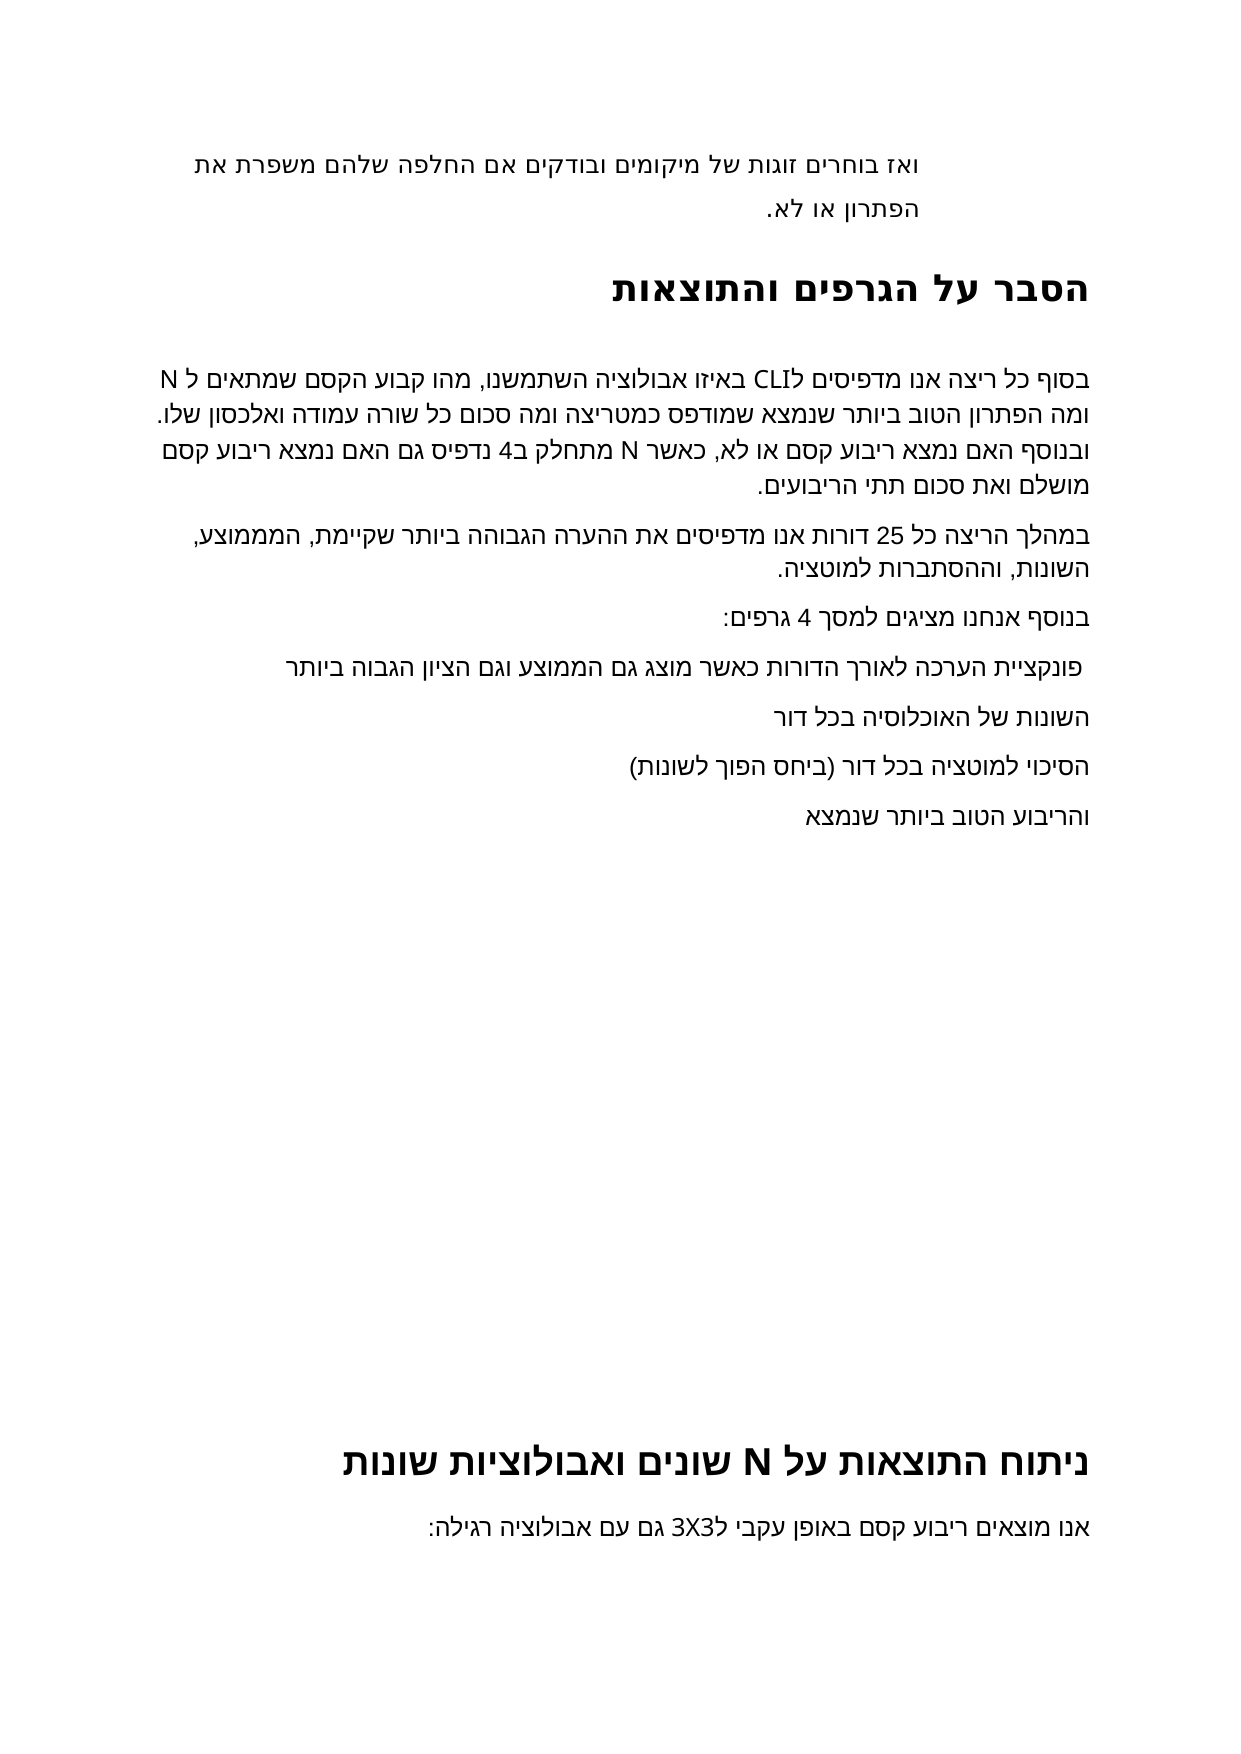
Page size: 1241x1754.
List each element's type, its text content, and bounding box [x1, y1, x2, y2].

text השונות של האוכלוסיה בכל דור [150, 703, 1090, 731]
text במהלך הריצה כל 25 דורות אנו מדפיסים את ההערה הגבוהה ביותר שקיימת, המממוצע, השונות, וההסתברות למוטציה. [150, 521, 1090, 582]
text אנו מוצאים ריבוע קסם באופן עקבי ל3X3 גם עם אבולוציה רגילה: [150, 1510, 1090, 1544]
text פונקציית הערכה לאורך הדורות כאשר מוצג גם הממוצע וגם הציון הגבוה ביותר [150, 653, 1090, 682]
text והריבוע הטוב ביותר שנמצא [150, 802, 1090, 831]
text הסיכוי למוטציה בכל דור (ביחס הפוך לשונות) [150, 752, 1090, 781]
text בנוסף אנחנו מציגים למסך 4 גרפים: [150, 603, 1090, 632]
text ניתוח התוצאות על N שונים ואבולוציות שונות [150, 1435, 1090, 1486]
text הסבר על הגרפים והתוצאות [150, 267, 1090, 310]
